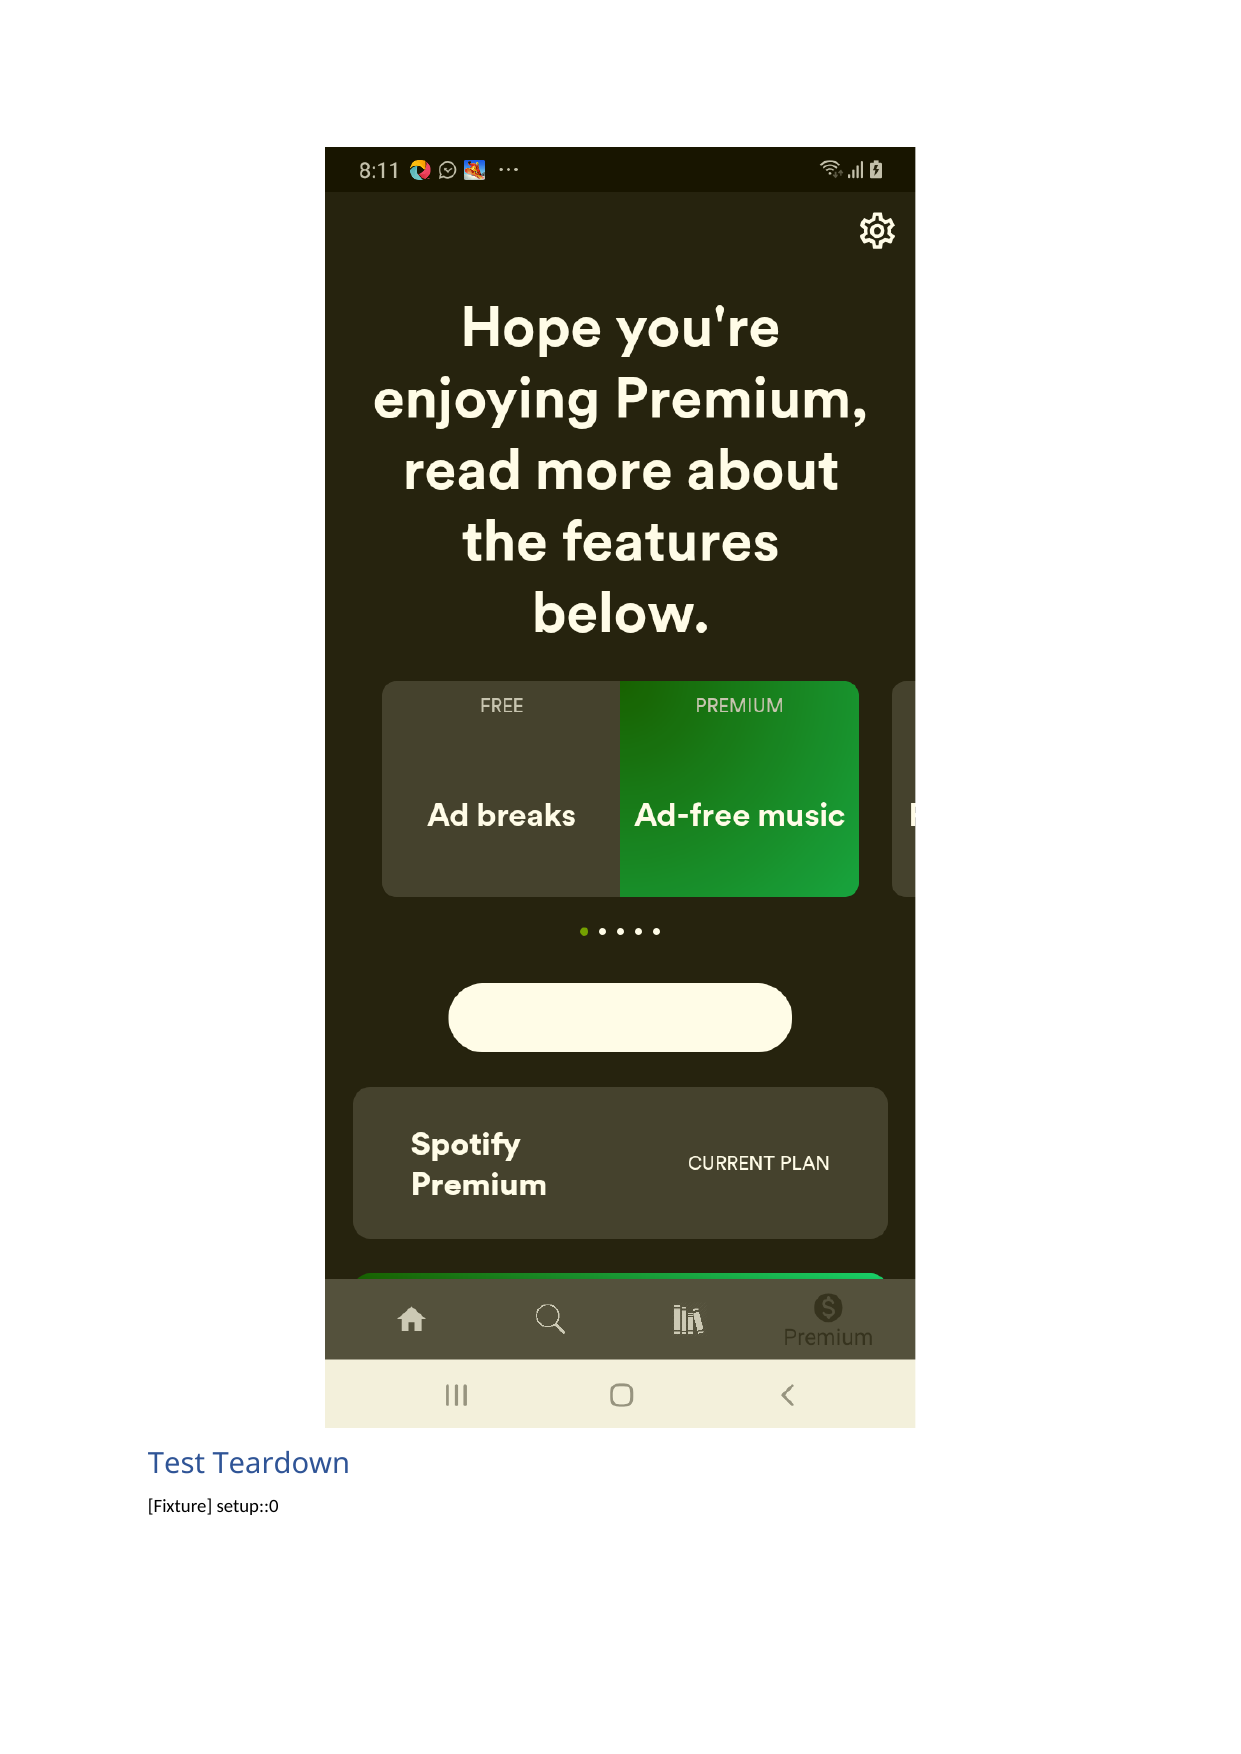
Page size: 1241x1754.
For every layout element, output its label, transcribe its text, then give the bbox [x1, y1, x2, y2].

subtitle Test Teardown [148, 1442, 1093, 1482]
picture [325, 147, 916, 1428]
text [Fixture] setup::0 [148, 1494, 1093, 1517]
